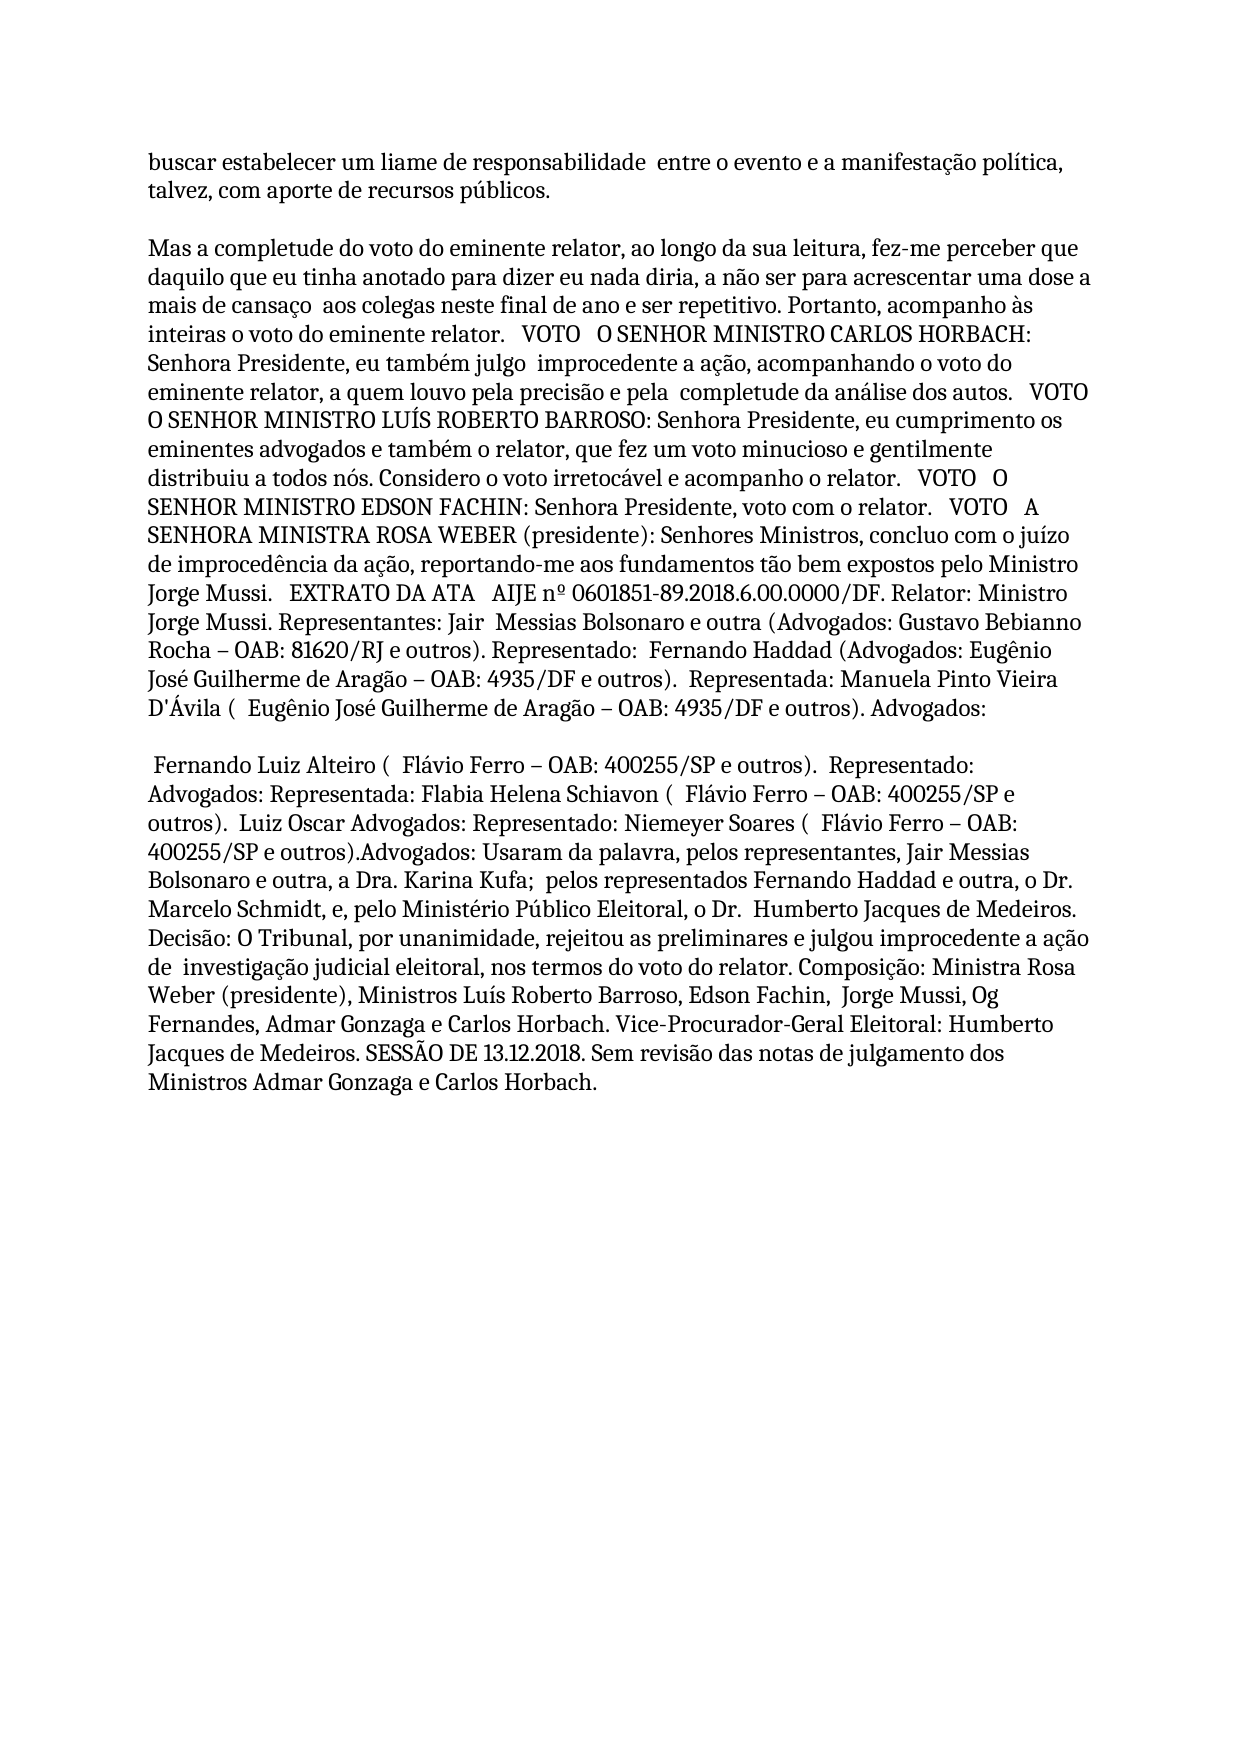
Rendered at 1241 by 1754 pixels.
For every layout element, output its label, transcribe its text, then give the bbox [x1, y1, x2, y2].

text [148, 148, 1093, 205]
text Fernando Luiz Alteiro ( Flávio Ferro – OAB: 400255/SP e outros). Representado: Advogados: Representada: Flabia Helena Schiavon ( Flávio Ferro – OAB: 400255/SP e outros). Luiz Oscar Advogados: Representado: Niemeyer Soares ( Flávio Ferro – OAB: 400255/SP e outros).Advogados: Usaram da palavra, pelos representantes, Jair Messias Bolsonaro e outra, a Dra. Karina Kufa; pelos representados Fernando Haddad e outra, o Dr. Marcelo Schmidt, e, pelo Ministério Público Eleitoral, o Dr. Humberto Jacques de Medeiros. Decisão: O Tribunal, por unanimidade, rejeitou as preliminares e julgou improcedente a ação de investigação judicial eleitoral, nos termos do voto do relator. Composição: Ministra Rosa Weber (presidente), Ministros Luís Roberto Barroso, Edson Fachin, Jorge Mussi, Og Fernandes, Admar Gonzaga e Carlos Horbach. Vice-Procurador-Geral Eleitoral: Humberto Jacques de Medeiros. SESSÃO DE 13.12.2018. Sem revisão das notas de julgamento dos Ministros Admar Gonzaga e Carlos Horbach. [148, 751, 1093, 1096]
text Mas a completude do voto do eminente relator, ao longo da sua leitura, fez-me perceber que daquilo que eu tinha anotado para dizer eu nada diria, a não ser para acrescentar uma dose a mais de cansaço aos colegas neste final de ano e ser repetitivo. Portanto, acompanho às inteiras o voto do eminente relator. VOTO O SENHOR MINISTRO CARLOS HORBACH: Senhora Presidente, eu também julgo improcedente a ação, acompanhando o voto do eminente relator, a quem louvo pela precisão e pela completude da análise dos autos. VOTO O SENHOR MINISTRO LUÍS ROBERTO BARROSO: Senhora Presidente, eu cumprimento os eminentes advogados e também o relator, que fez um voto minucioso e gentilmente distribuiu a todos nós. Considero o voto irretocável e acompanho o relator. VOTO O SENHOR MINISTRO EDSON FACHIN: Senhora Presidente, voto com o relator. VOTO A SENHORA MINISTRA ROSA WEBER (presidente): Senhores Ministros, concluo com o juízo de improcedência da ação, reportando-me aos fundamentos tão bem expostos pelo Ministro Jorge Mussi. EXTRATO DA ATA AIJE nº 0601851-89.2018.6.00.0000/DF. Relator: Ministro Jorge Mussi. Representantes: Jair Messias Bolsonaro e outra (Advogados: Gustavo Bebianno Rocha – OAB: 81620/RJ e outros). Representado: Fernando Haddad (Advogados: Eugênio José Guilherme de Aragão – OAB: 4935/DF e outros). Representada: Manuela Pinto Vieira D'Ávila ( Eugênio José Guilherme de Aragão – OAB: 4935/DF e outros). Advogados: [148, 234, 1093, 723]
